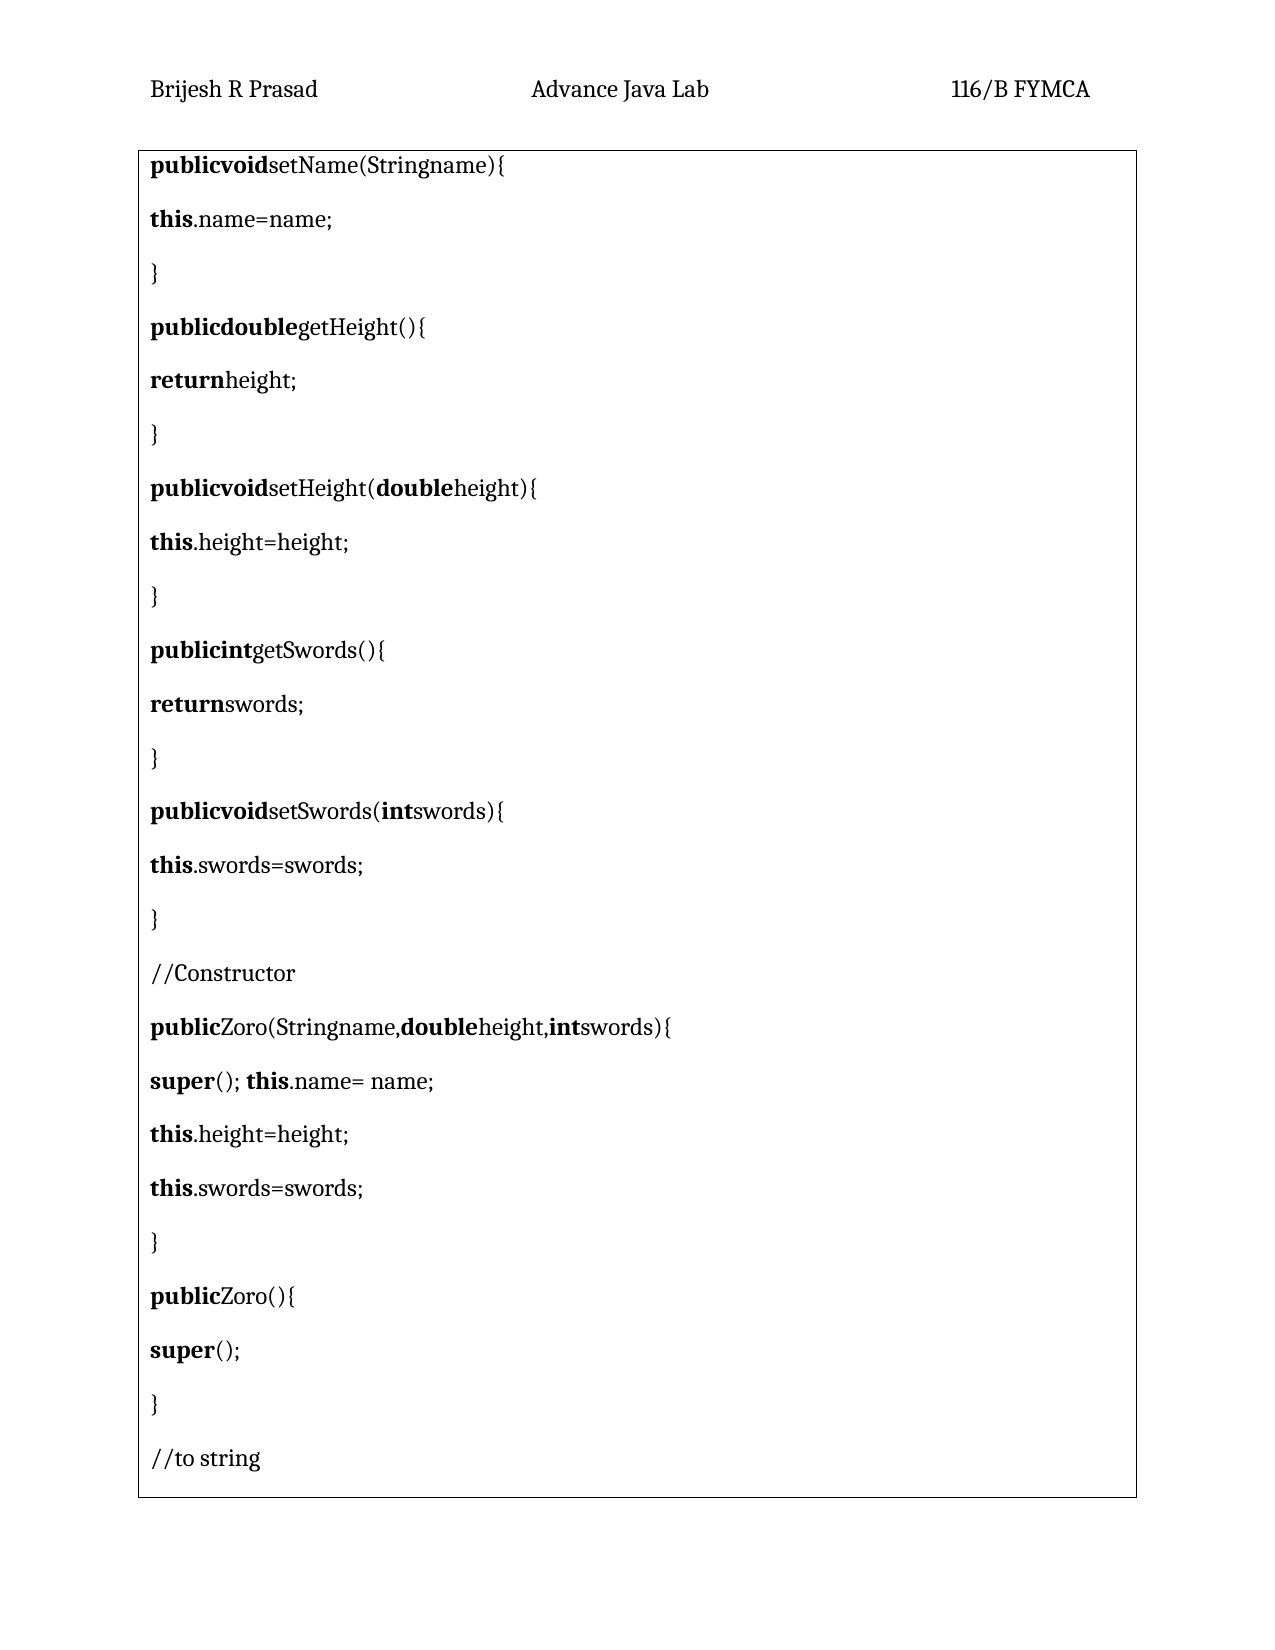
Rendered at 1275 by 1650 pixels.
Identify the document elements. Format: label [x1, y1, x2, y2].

table_header [139, 151, 1136, 1497]
